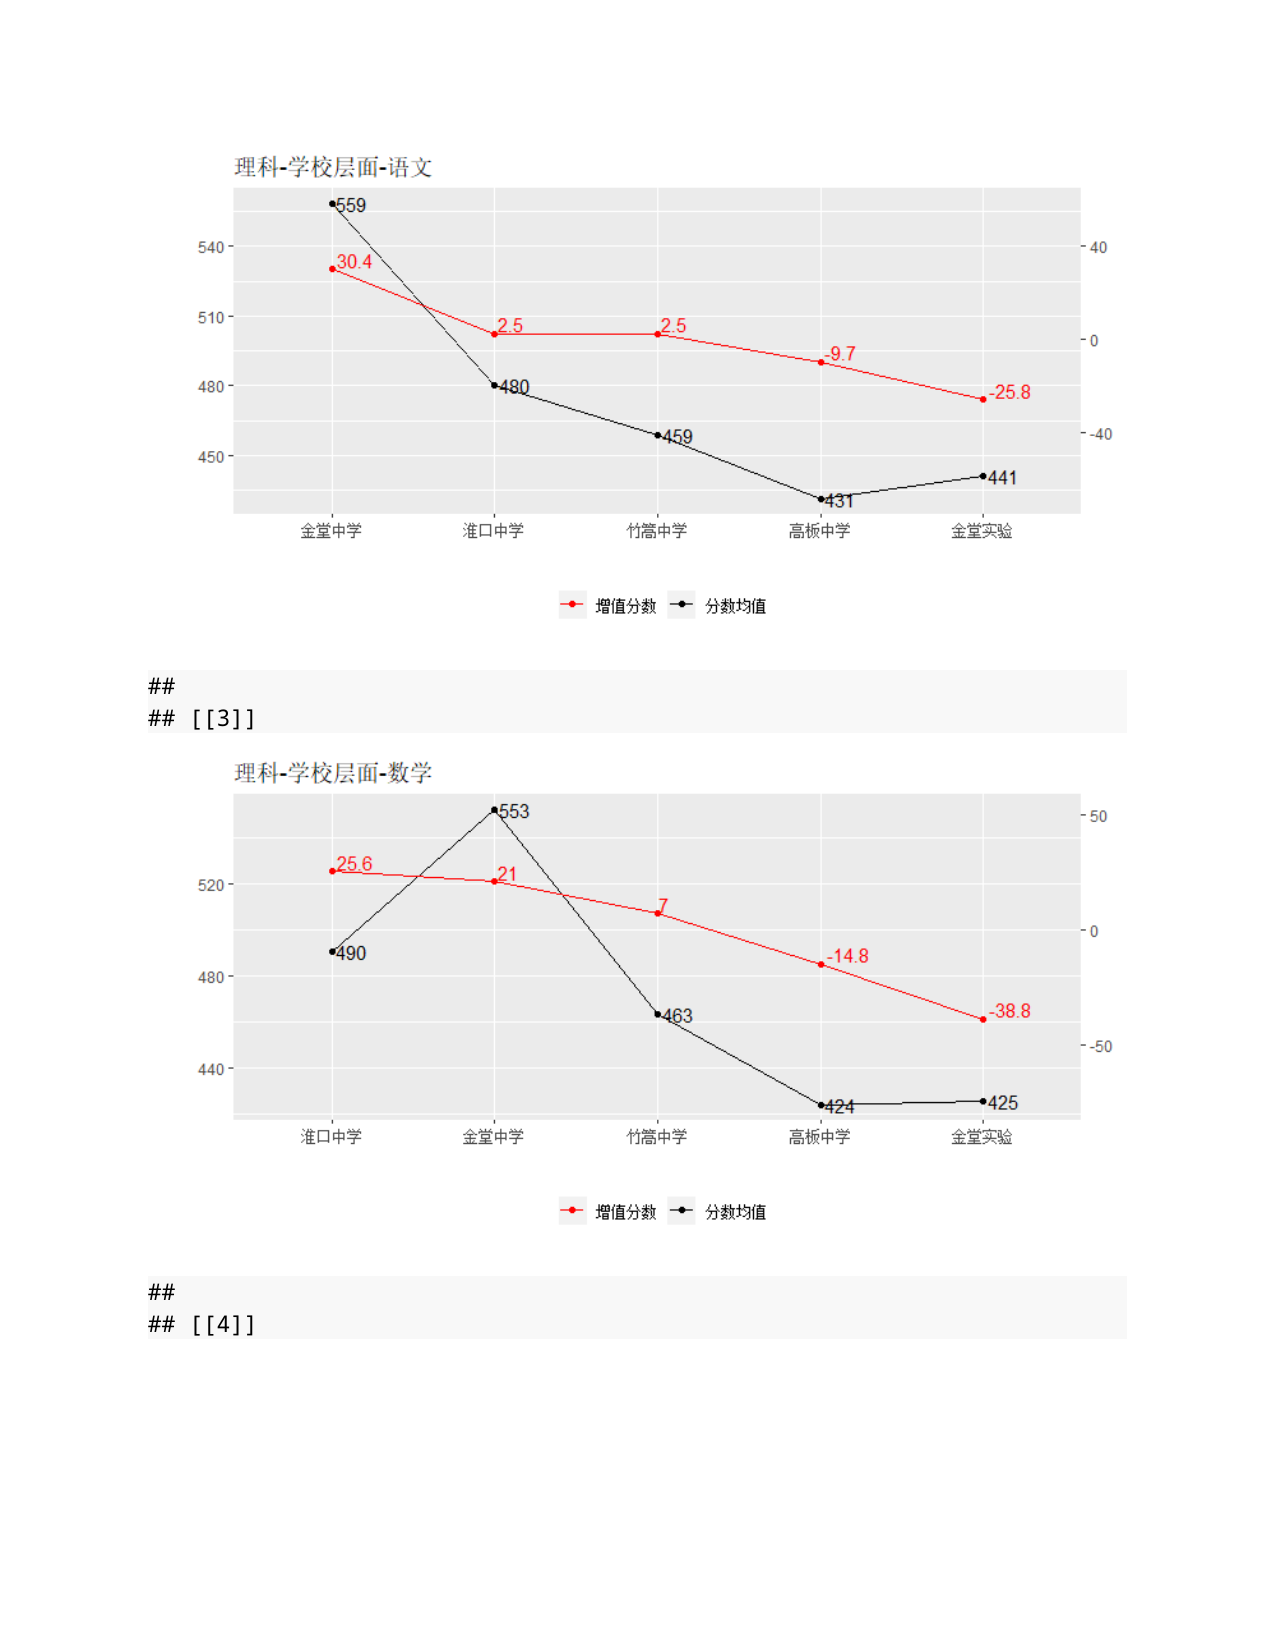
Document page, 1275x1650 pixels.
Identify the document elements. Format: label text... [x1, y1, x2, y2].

picture [166, 147, 1146, 638]
picture [166, 753, 1146, 1244]
text ## ## [[3]] [148, 670, 1127, 733]
text ## ## [[4]] [148, 1276, 1127, 1339]
